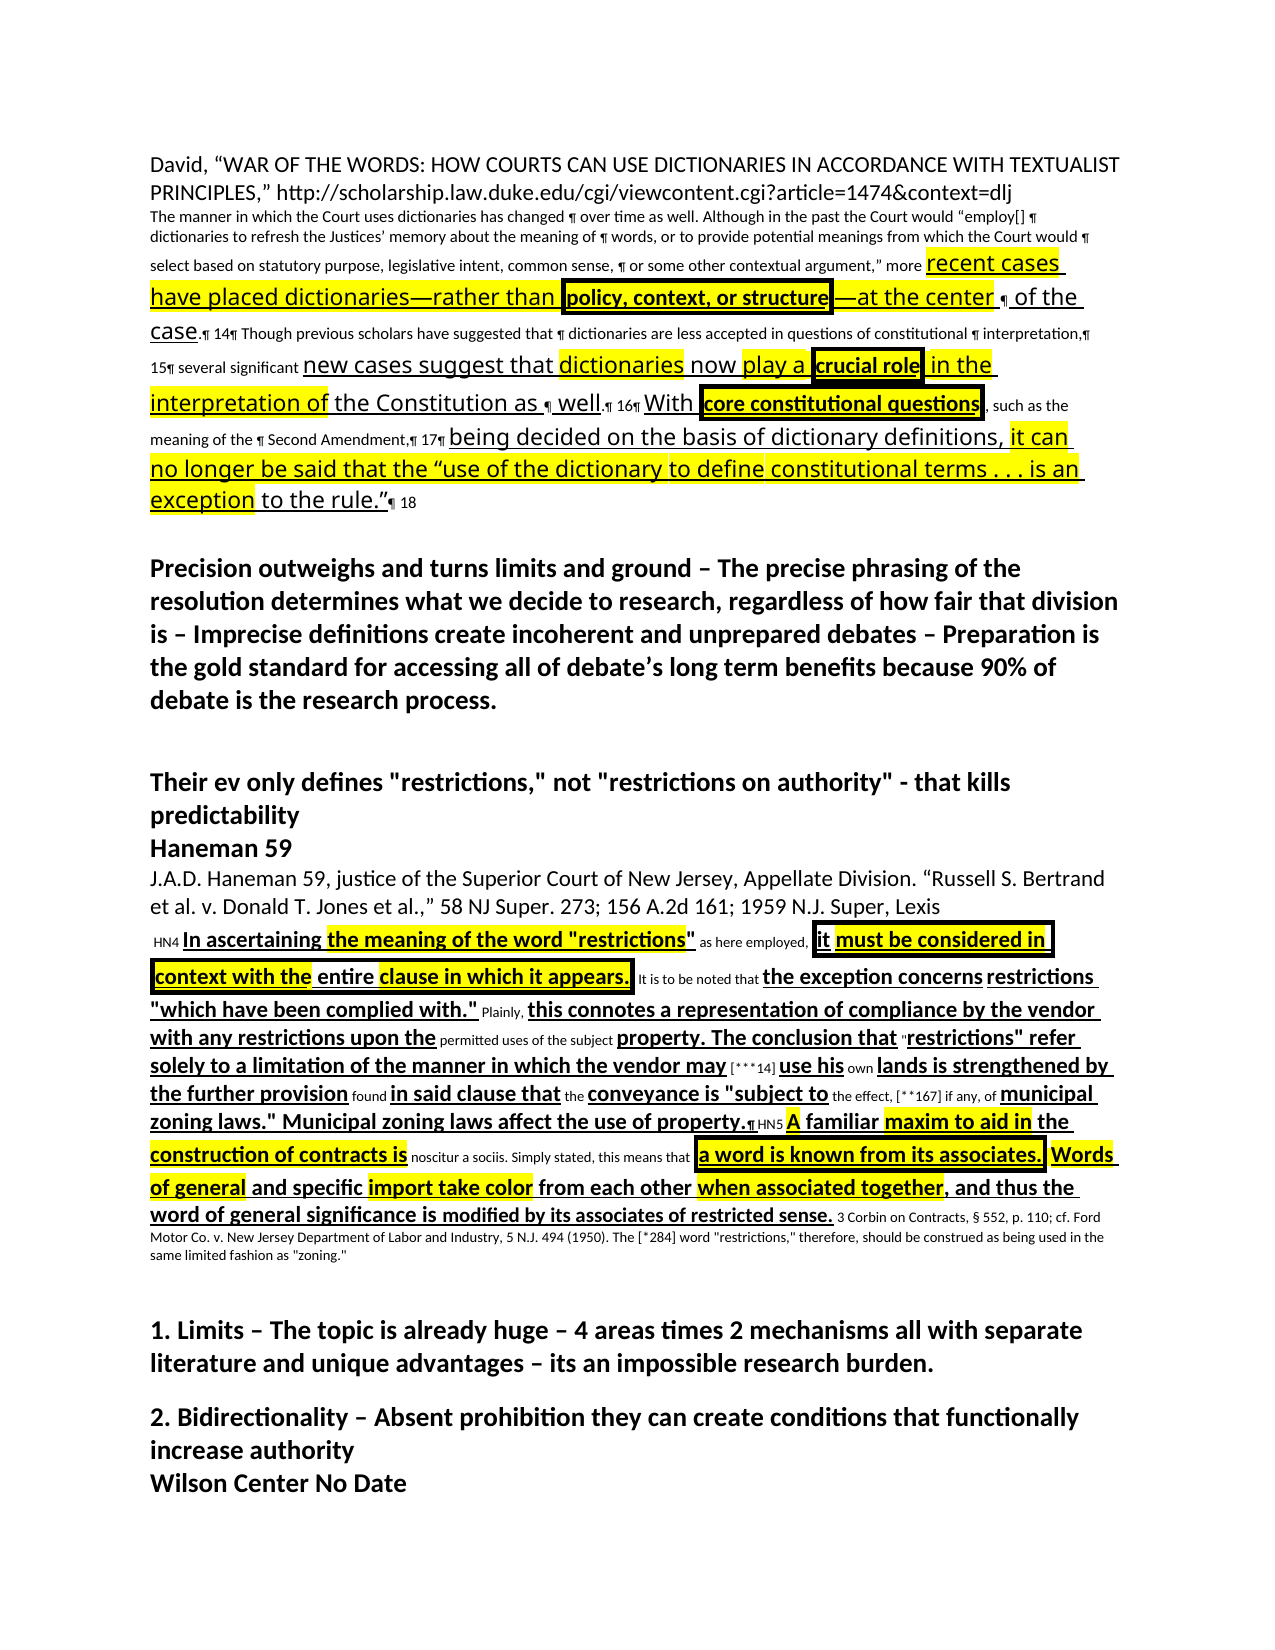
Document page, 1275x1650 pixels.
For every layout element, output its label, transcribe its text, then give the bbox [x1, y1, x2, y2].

text J.A.D. Haneman 59, justice of the Superior Court of New Jersey, Appellate Division. “Russell S. Bertrand et al. v. Donald T. Jones et al.,” 58 NJ Super. 273; 156 A.2d 161; 1959 N.J. Super, Lexis [150, 864, 1125, 920]
text HN4 In ascertaining the meaning of the word "restrictions" as here employed, it must be considered in context with the entire clause in which it appears. It is to be noted that the exception concerns restrictions "which have been complied with." Plainly, this connotes a representation of compliance by the vendor with any restrictions upon the permitted uses of the subject property. The conclusion that "restrictions" refer solely to a limitation of the manner in which the vendor may [***14] use his own lands is strengthened by the further provision found in said clause that the conveyance is "subject to the effect, [**167] if any, of municipal zoning laws." Municipal zoning laws affect the use of property.¶ HN5 A familiar maxim to aid in the construction of contracts is noscitur a sociis. Simply stated, this means that a word is known from its associates. Words of general and specific import take color from each other when associated together, and thus the word of general significance is modified by its associates of restricted sense. 3 Corbin on Contracts, § 552, p. 110; cf. Ford Motor Co. v. New Jersey Department of Labor and Industry, 5 N.J. 494 (1950). The [*284] word "restrictions," therefore, should be construed as being used in the same limited fashion as "zoning." [150, 920, 1125, 1264]
text Precision outweighs and turns limits and ground – The precise phrasing of the resolution determines what we decide to research, regardless of how fair that division is – Imprecise definitions create incoherent and unprepared debates – Preparation is the gold standard for accessing all of debate’s long term benefits because 90% of debate is the research process. [150, 551, 1125, 716]
text David, “WAR OF THE WORDS: HOW COURTS CAN USE DICTIONARIES IN ACCORDANCE WITH TEXTUALIST PRINCIPLES,” http://scholarship.law.duke.edu/cgi/viewcontent.cgi?article=1474&context=dlj [150, 150, 1125, 206]
text 1. Limits – The topic is already huge – 4 areas times 2 mechanisms all with separate literature and unique advantages – its an impossible research burden. [150, 1313, 1125, 1379]
subtitle Their ev only defines "restrictions," not "restrictions on authority" - that kills predictability [150, 765, 1125, 831]
text Haneman 59 [150, 831, 1125, 864]
text The manner in which the Court uses dictionaries has changed ¶ over time as well. Although in the past the Court would “employ[] ¶ dictionaries to refresh the Justices’ memory about the meaning of ¶ words, or to provide potential meanings from which the Court would ¶ select based on statutory purpose, legislative intent, common sense, ¶ or some other contextual argument,” more recent cases have placed dictionaries—rather than policy, context, or structure—at the center ¶ of the case.¶ 14¶ Though previous scholars have suggested that ¶ dictionaries are less accepted in questions of constitutional ¶ interpretation,¶ 15¶ several significant new cases suggest that dictionaries now play a crucial role in the interpretation of the Constitution as ¶ well.¶ 16¶ With core constitutional questions, such as the meaning of the ¶ Second Amendment,¶ 17¶ being decided on the basis of dictionary definitions, it can no longer be said that the “use of the dictionary to define constitutional terms . . . is an exception to the rule.”¶ 18 [150, 206, 1095, 515]
text Wilson Center No Date [150, 1466, 1095, 1499]
text 2. Bidirectionality – Absent prohibition they can create conditions that functionally increase authority [150, 1400, 1125, 1466]
